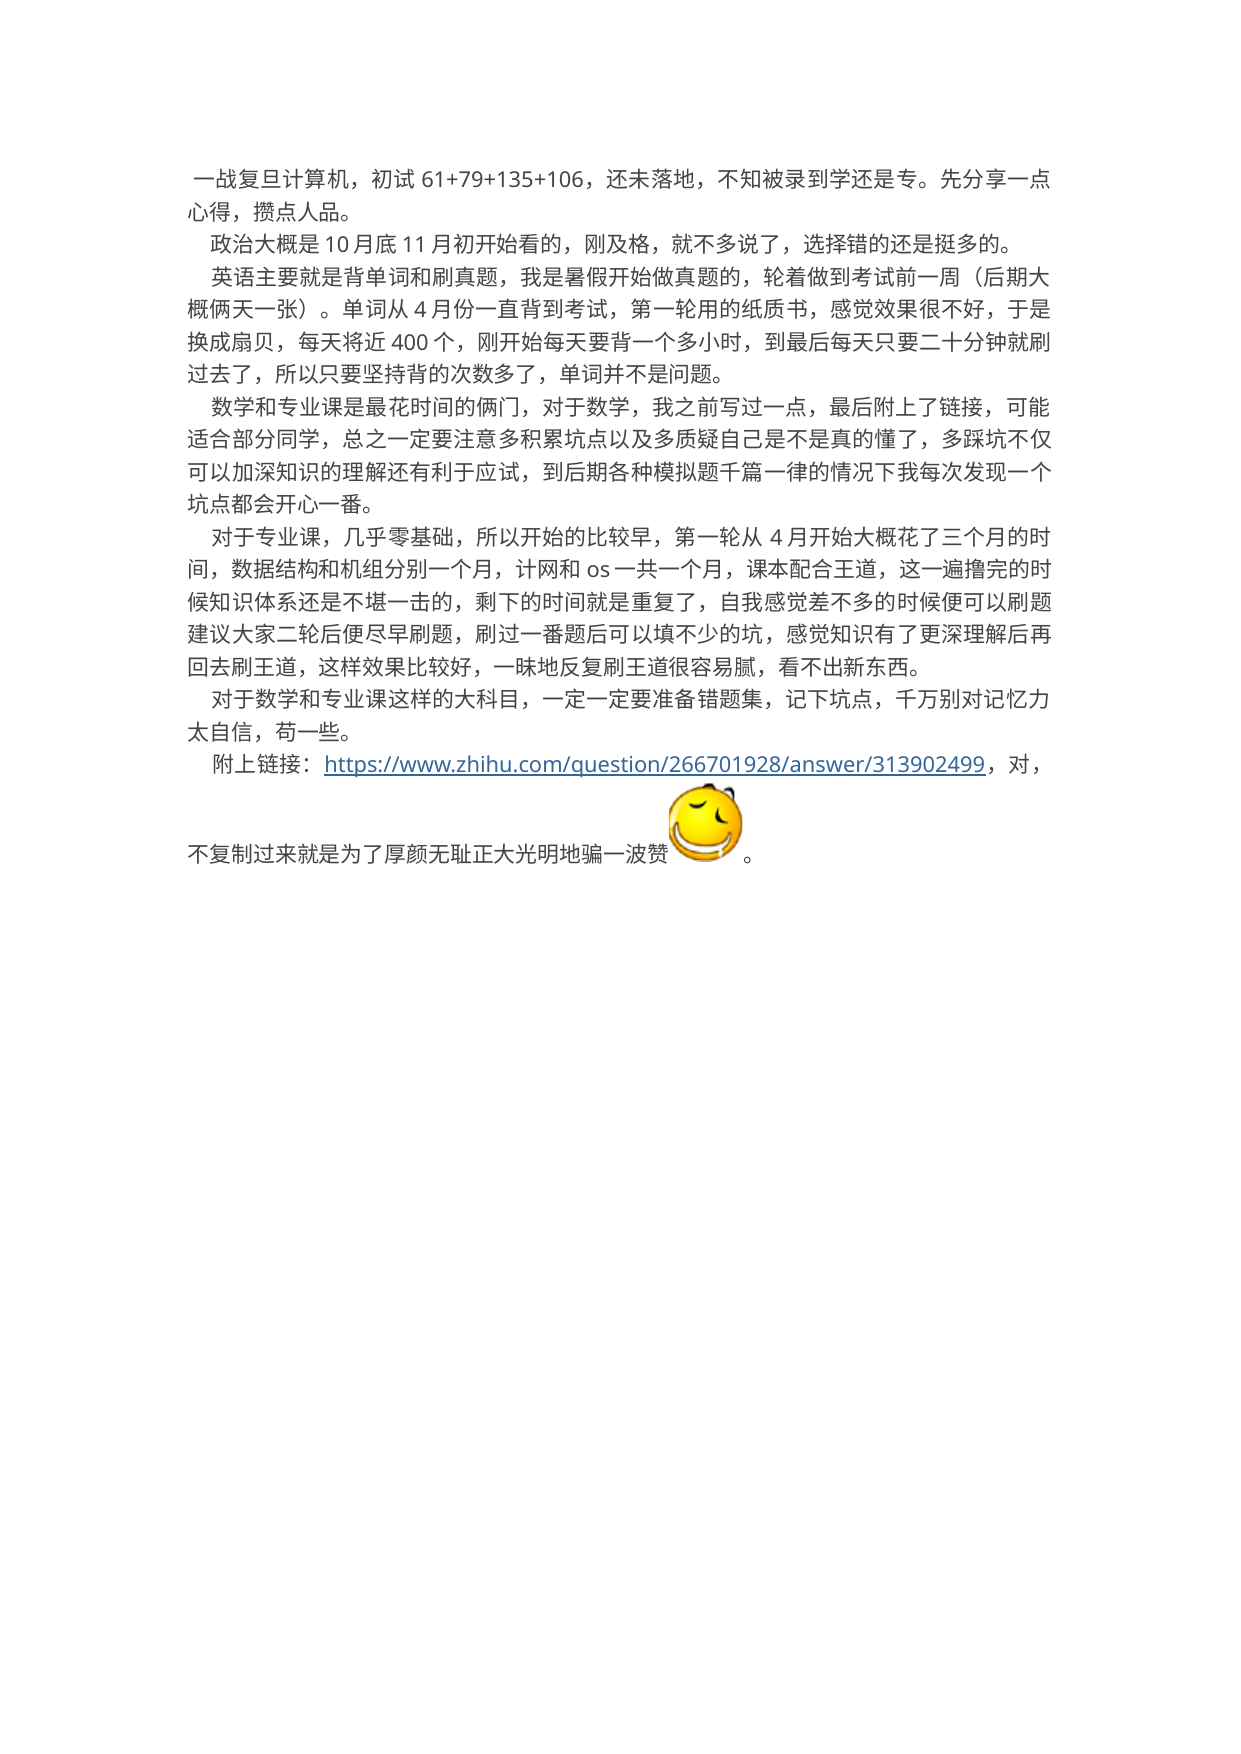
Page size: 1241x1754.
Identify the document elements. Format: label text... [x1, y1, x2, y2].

text 一战复旦计算机，初试61+79+135+106，还未落地，不知被录到学还是专。先分享一点心得，攒点人品。 政治大概是10月底11月初开始看的，刚及格，就不多说了，选择错的还是挺多的。 英语主要就是背单词和刷真题，我是暑假开始做真题的，轮着做到考试前一周（后期大概俩天一张）。单词从4月份一直背到考试，第一轮用的纸质书，感觉效果很不好，于是换成扇贝，每天将近400个，刚开始每天要背一个多小时，到最后每天只要二十分钟就刷过去了，所以只要坚持背的次数多了，单词并不是问题。 数学和专业课是最花时间的俩门，对于数学，我之前写过一点，最后附上了链接，可能适合部分同学，总之一定要注意多积累坑点以及多质疑自己是不是真的懂了，多踩坑不仅可以加深知识的理解还有利于应试，到后期各种模拟题千篇一律的情况下我每次发现一个坑点都会开心一番。 对于专业课，几乎零基础，所以开始的比较早，第一轮从4月开始大概花了三个月的时间，数据结构和机组分别一个月，计网和os一共一个月，课本配合王道，这一遍撸完的时候知识体系还是不堪一击的，剩下的时间就是重复了，自我感觉差不多的时候便可以刷题，建议大家二轮后便尽早刷题，刷过一番题后可以填不少的坑，感觉知识有了更深理解后再回去刷王道，这样效果比较好，一昧地反复刷王道很容易腻，看不出新东西。 对于数学和专业课这样的大科目，一定一定要准备错题集，记下坑点，千万别对记忆力太自信，苟一些。 附上链接：https://www.zhihu.com/question/266701928/answer/313902499，对，不复制过来就是为了厚颜无耻正大光明地骗一波赞。 [187, 162, 1053, 877]
picture [668, 779, 744, 862]
